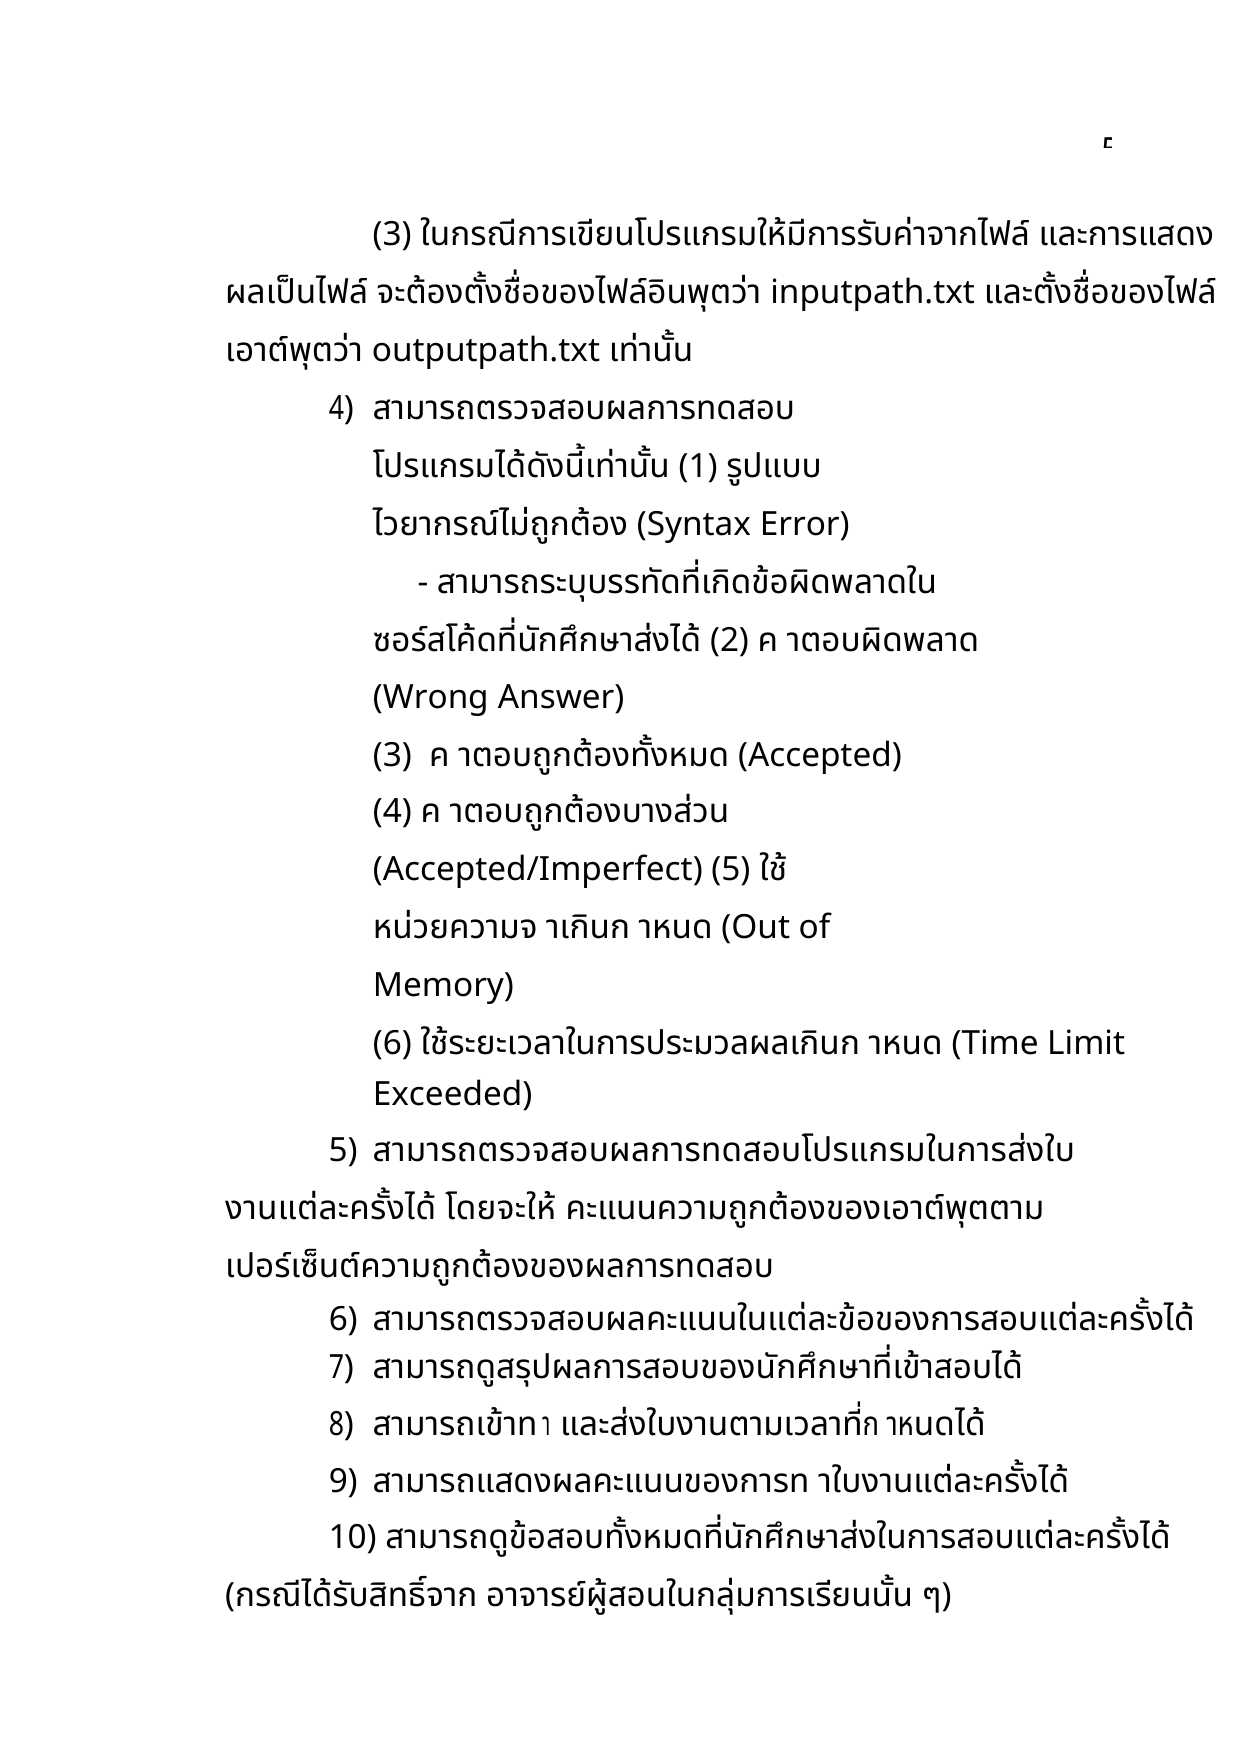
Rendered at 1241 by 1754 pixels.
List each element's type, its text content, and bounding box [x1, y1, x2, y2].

text (3) ในกรณีการเขียนโปรแกรมให้มีการรับค่าจากไฟล์ และการแสดงผลเป็นไฟล์ จะต้องตั้งชื่อของไฟล์อินพุตว่า inputpath.txt และตั้งชื่อของไฟล์เอาต์พุตว่า outputpath.txt เท่านั้น [225, 210, 1240, 376]
text (3) ค าตอบถูกต้องทั้งหมด (Accepted) [373, 731, 1240, 782]
text - สามารถระบุบรรทัดที่เกิดข้อผิดพลาดในซอร์สโค้ดที่นักศึกษาส่งได้ (2) ค าตอบผิดพลาด (Wrong Answer) [373, 558, 992, 724]
text (6) ใช้ระยะเวลาในการประมวลผลเกินก าหนด (Time Limit Exceeded) [373, 1019, 1240, 1120]
text 8) สามารถเข้าท า และส่งใบงานตามเวลาที่ก าหนดได้ [328, 1400, 1240, 1451]
text 6) สามารถตรวจสอบผลคะแนนในแต่ละข้อของการสอบแต่ละครั้งได้ [328, 1300, 1240, 1337]
text 4) สามารถตรวจสอบผลการทดสอบโปรแกรมได้ดังนี้เท่านั้น (1) รูปแบบไวยากรณ์ไม่ถูกต้อง (Syntax Error) [328, 384, 855, 550]
text 5) สามารถตรวจสอบผลการทดสอบโปรแกรมในการส่งใบงานแต่ละครั้งได้ โดยจะให้ คะแนนความถูกต้องของเอาต์พุตตามเปอร์เซ็นต์ความถูกต้องของผลการทดสอบ [225, 1126, 1098, 1292]
text 10) สามารถดูข้อสอบทั้งหมดที่นักศึกษาส่งในการสอบแต่ละครั้งได้ (กรณีได้รับสิทธิ์จาก อาจารย์ผู้สอนในกลุ่มการเรียนนั้น ๆ) [225, 1513, 1240, 1621]
text (4) ค าตอบถูกต้องบางส่วน (Accepted/Imperfect) (5) ใช้หน่วยความจ าเกินก าหนด (Out of Memory) [373, 787, 852, 1012]
text 7) สามารถดูสรุปผลการสอบของนักศึกษาที่เข้าสอบได้ [328, 1343, 1240, 1394]
text 9) สามารถแสดงผลคะแนนของการท าใบงานแต่ละครั้งได้ [328, 1457, 1240, 1507]
